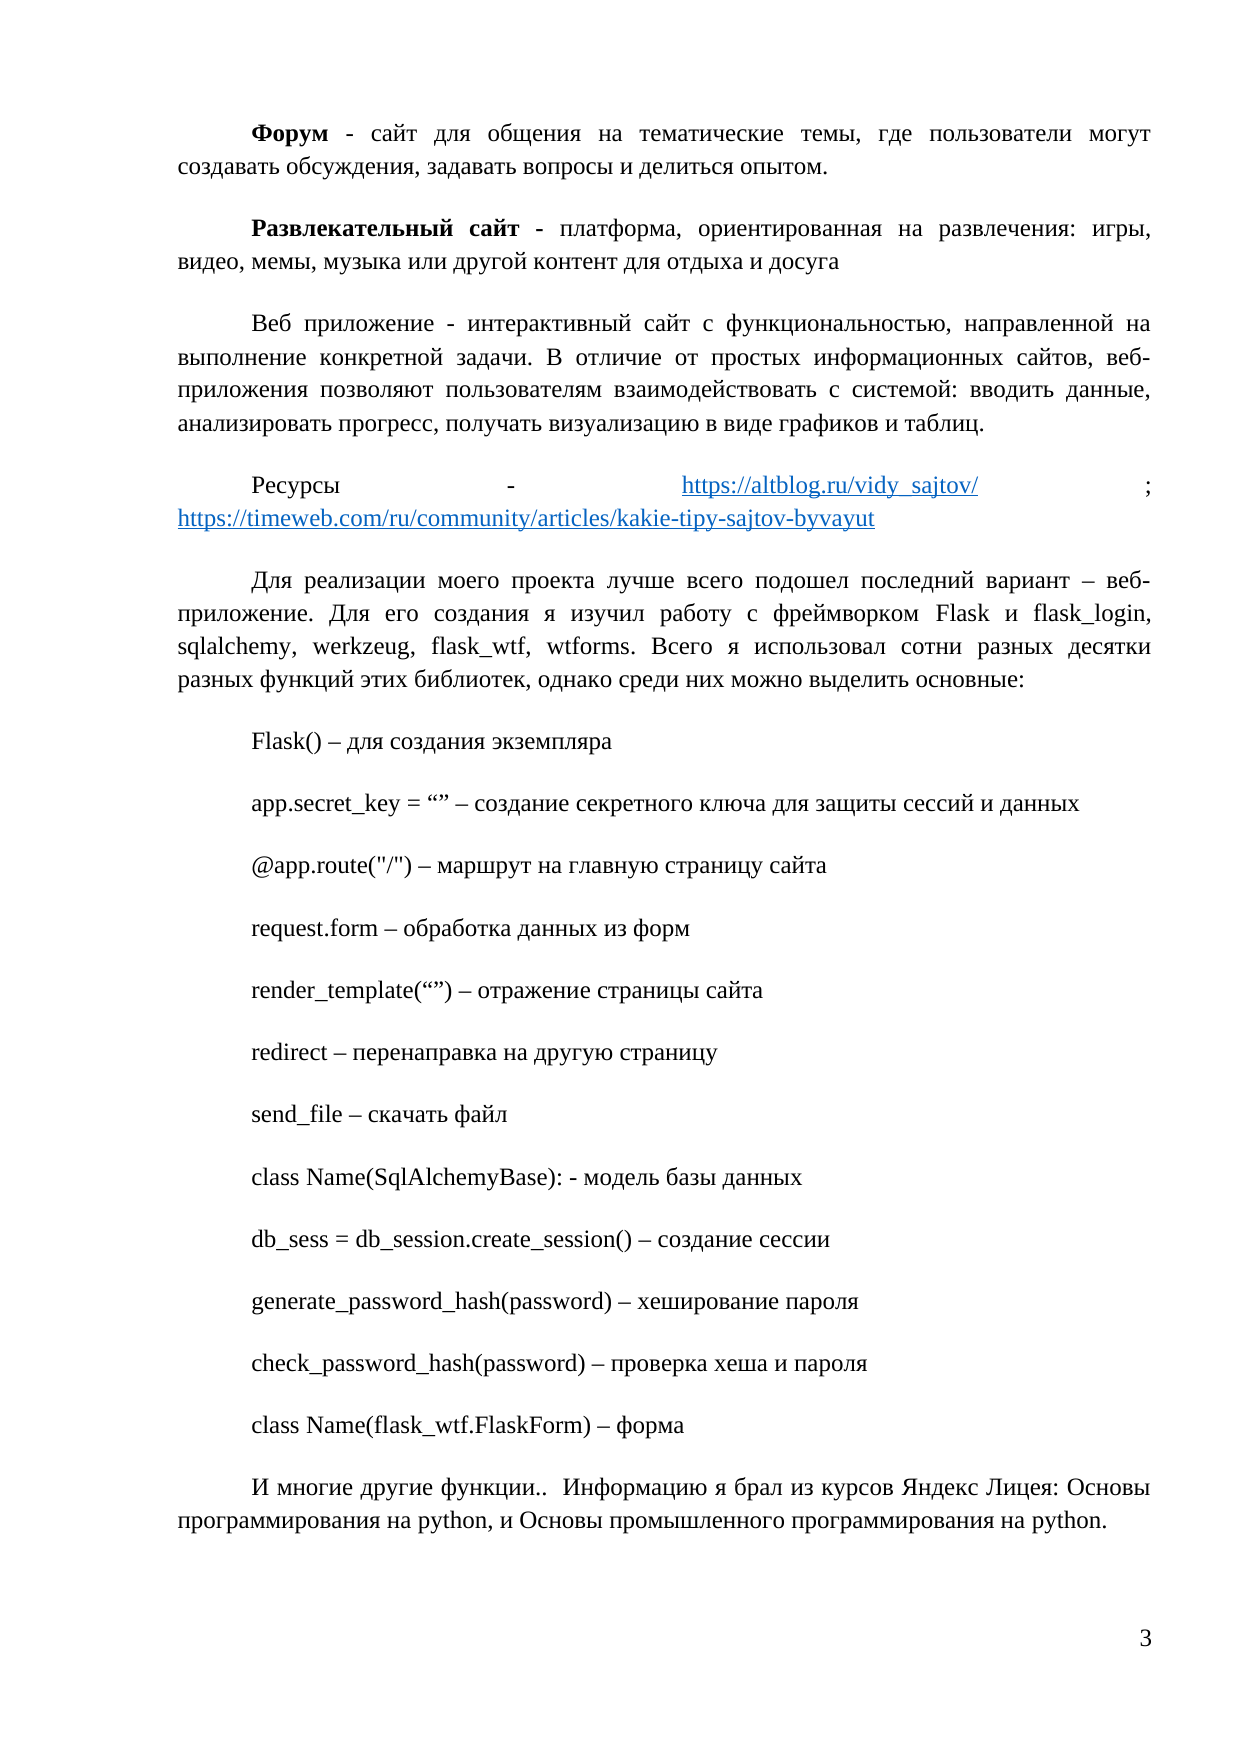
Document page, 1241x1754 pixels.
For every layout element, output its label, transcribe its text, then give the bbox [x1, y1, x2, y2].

text Ресурсы - https://altblog.ru/vidy_sajtov/ ; https://timeweb.com/ru/community/articles/kakie-tipy-sajtov-byvayut [177, 470, 1152, 532]
text generate_password_hash(password) – хеширование пароля [177, 1286, 1152, 1315]
text db_sess = db_session.create_session() – создание сессии [177, 1224, 1152, 1252]
text Форум - сайт для общения на тематические темы, где пользователи могут создавать обсуждения, задавать вопросы и делиться опытом. [177, 118, 1152, 180]
text render_template(“”) – отражение страницы сайта [177, 975, 1152, 1004]
text request.form – обработка данных из форм [177, 913, 1152, 942]
text app.secret_key = “” – создание секретного ключа для защиты сессий и данных [177, 788, 1152, 817]
text Веб приложение - интерактивный сайт с функциональностью, направленной на выполнение конкретной задачи. В отличие от простых информационных сайтов, веб-приложения позволяют пользователям взаимодействовать с системой: вводить данные, анализировать прогресс, получать визуализацию в виде графиков и таблиц. [177, 308, 1152, 436]
text Flask() – для создания экземпляра [177, 726, 1152, 755]
text И многие другие функции.. Информацию я брал из курсов Яндекс Лицея: Основы программирования на python, и Основы промышленного программирования на python. [177, 1472, 1152, 1534]
text redirect – перенаправка на другую страницу [177, 1037, 1152, 1066]
text send_file – скачать файл [177, 1099, 1152, 1128]
text class Name(SqlAlchemyBase): - модель базы данных [177, 1162, 1152, 1190]
text class Name(flask_wtf.FlaskForm) – форма [177, 1410, 1152, 1439]
text @app.route("/") – маршрут на главную страницу сайта [177, 851, 1152, 879]
text Развлекательный сайт - платформа, ориентированная на развлечения: игры, видео, мемы, музыка или другой контент для отдыха и досуга [177, 213, 1152, 275]
text Для реализации моего проекта лучше всего подошел последний вариант – веб-приложение. Для его создания я изучил работу с фреймворком Flask и flask_login, sqlalchemy, werkzeug, flask_wtf, wtforms. Всего я использовал сотни разных десятки разных функций этих библиотек, однако среди них можно выделить основные: [177, 565, 1152, 693]
text check_password_hash(password) – проверка хеша и пароля [177, 1348, 1152, 1377]
